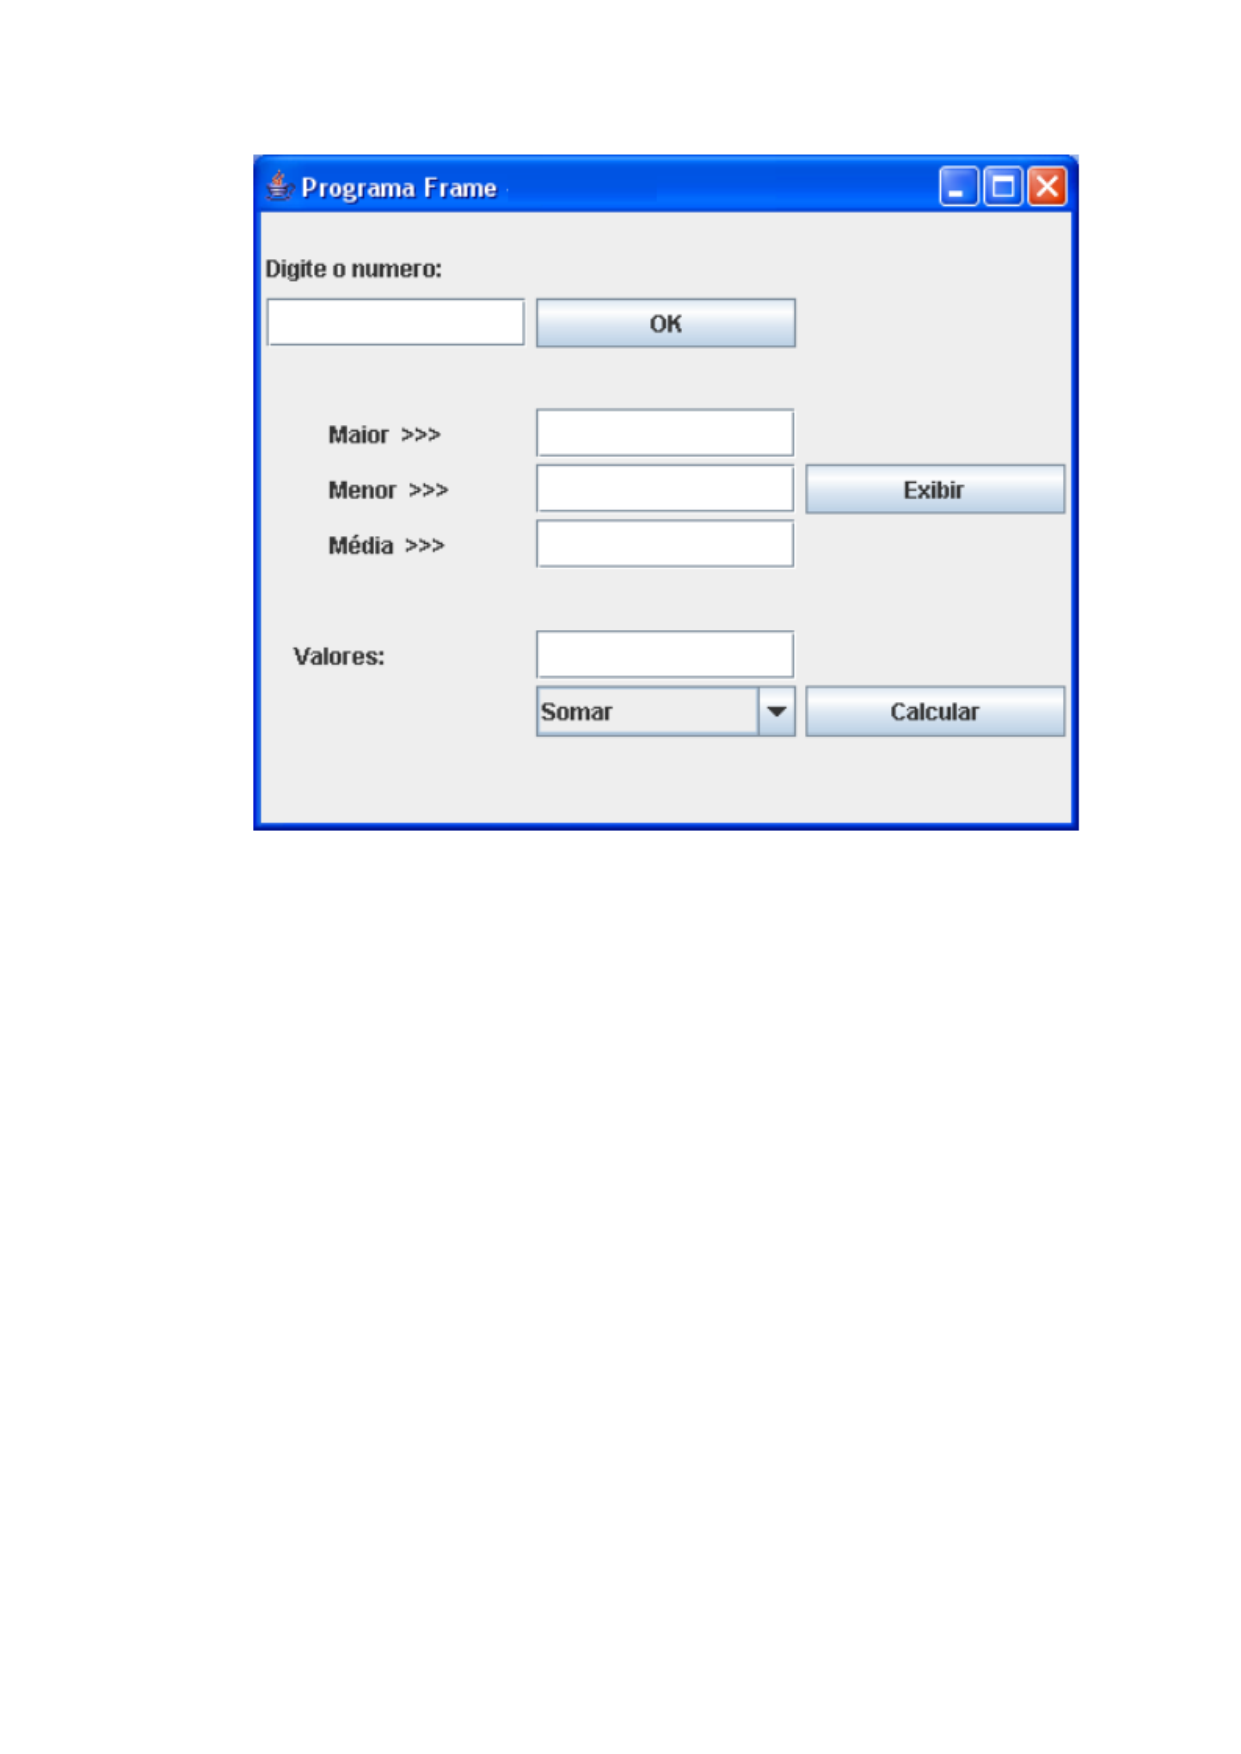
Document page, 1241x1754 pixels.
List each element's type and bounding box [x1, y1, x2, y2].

picture [252, 147, 1087, 845]
